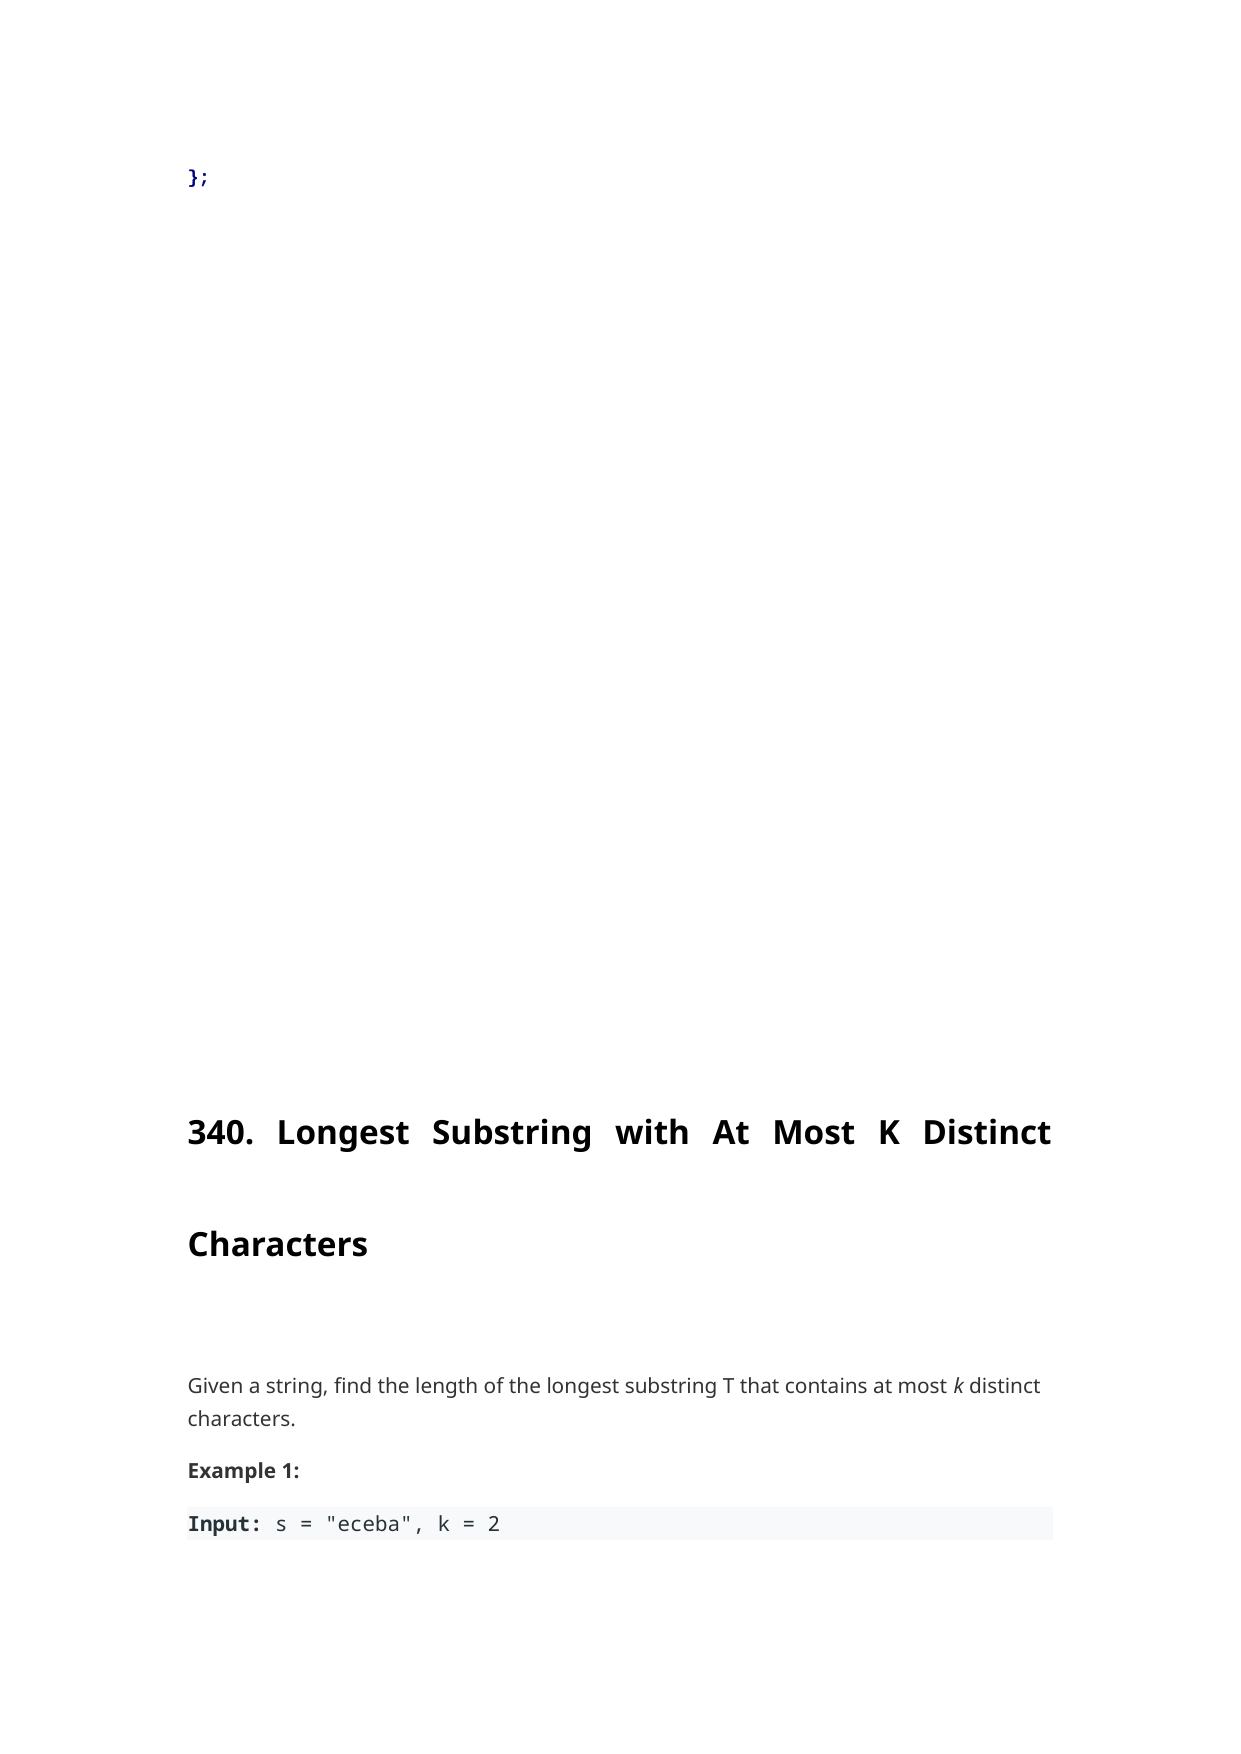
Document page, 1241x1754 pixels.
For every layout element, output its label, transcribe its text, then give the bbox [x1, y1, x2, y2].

subtitle 340. Longest Substring with At Most K Distinct Characters [187, 1099, 1053, 1276]
text Input: s = "eceba", k = 2 [187, 1507, 1053, 1540]
text Given a string, find the length of the longest substring T that contains at most k distinct characters. [187, 1369, 1053, 1434]
text }; [187, 162, 1053, 194]
text Example 1: [187, 1454, 1053, 1487]
